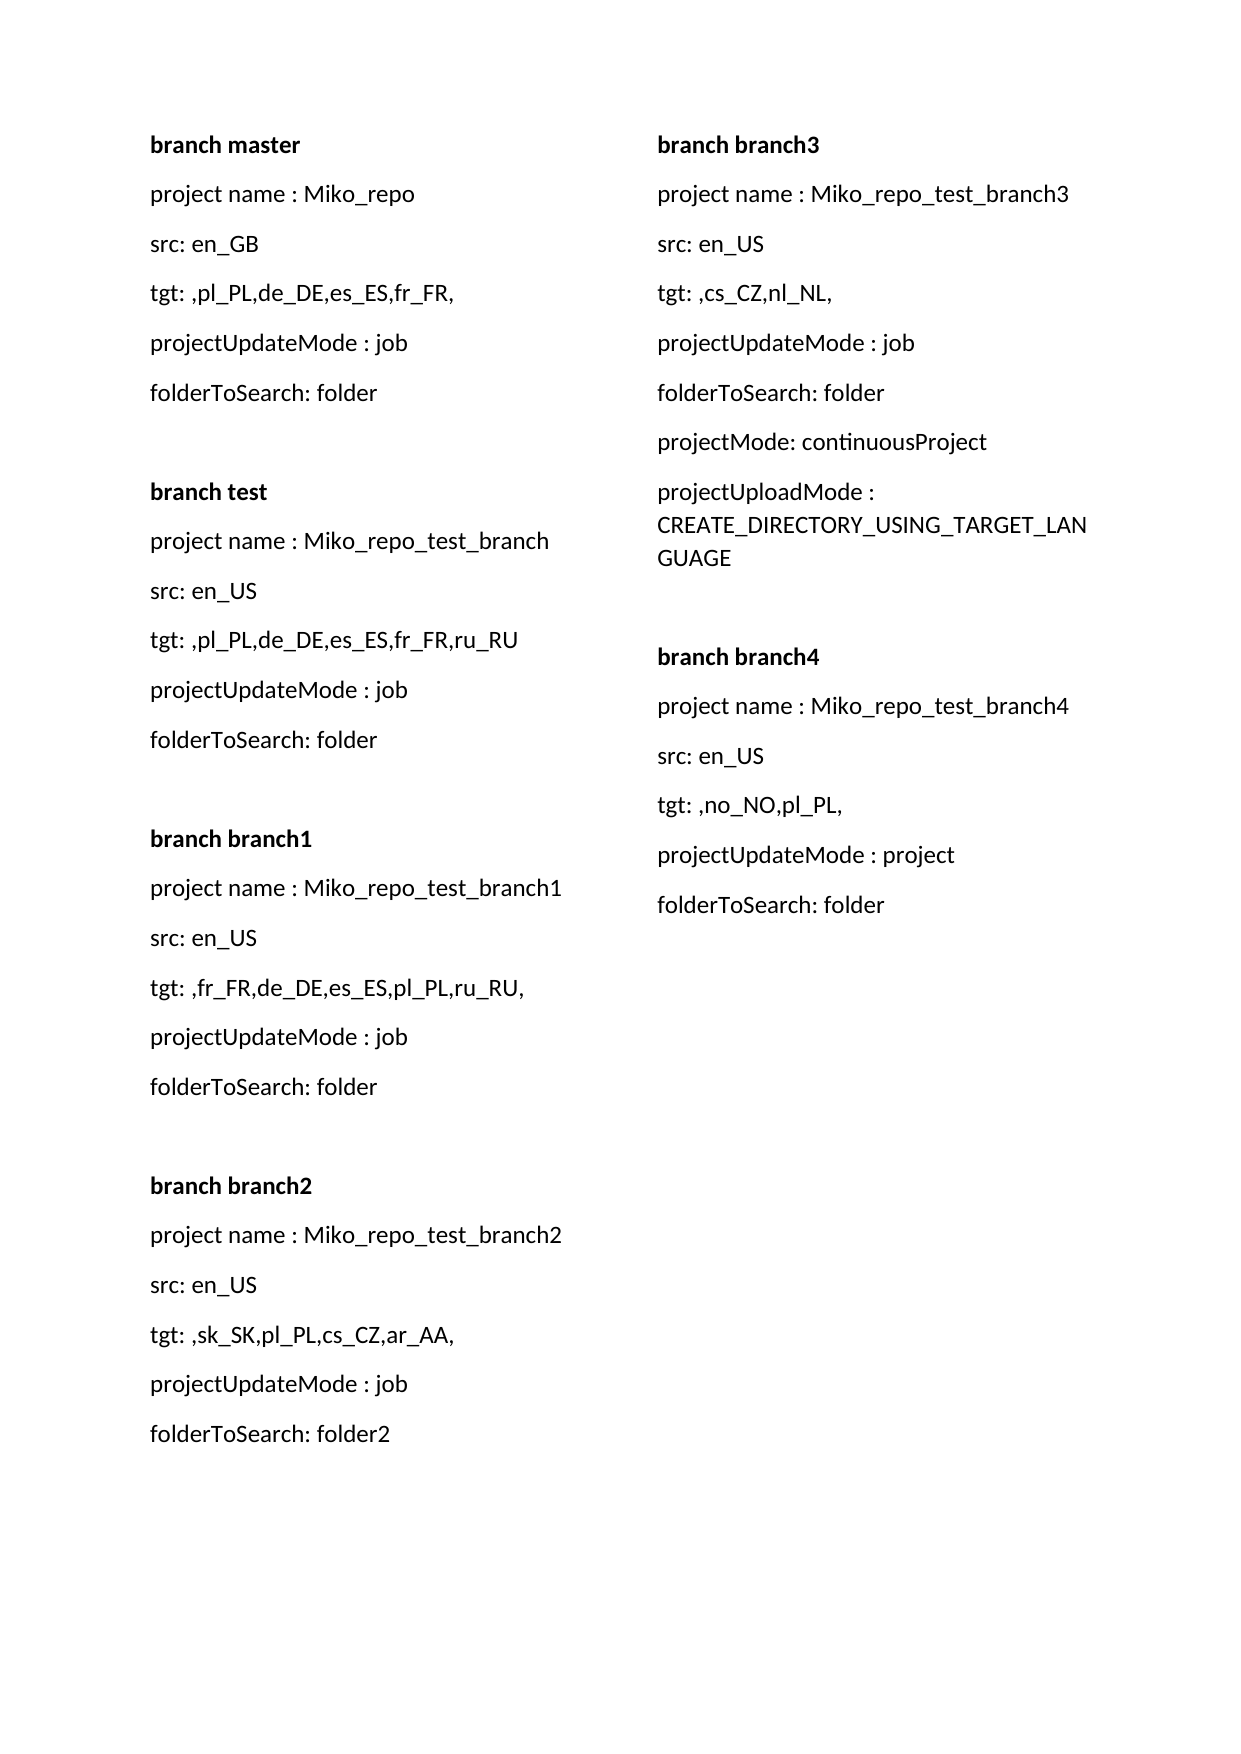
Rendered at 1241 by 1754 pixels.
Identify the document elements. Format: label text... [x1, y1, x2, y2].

text projectUpdateMode : project [657, 839, 1090, 870]
text project name : Miko_repo_test_branch1 [150, 872, 583, 903]
text project name : Miko_repo_test_branch2 [150, 1219, 583, 1250]
text src: en_US [657, 228, 1090, 258]
text projectUpdateMode : job [150, 1021, 583, 1052]
text branch branch2 [150, 1170, 583, 1201]
text folderToSearch: folder2 [150, 1418, 583, 1448]
text project name : Miko_repo_test_branch3 [657, 178, 1090, 209]
text src: en_US [150, 922, 583, 953]
text folderToSearch: folder [657, 377, 1090, 407]
text folderToSearch: folder [657, 889, 1090, 919]
text tgt: ,sk_SK,pl_PL,cs_CZ,ar_AA, [150, 1319, 583, 1349]
text projectUpdateMode : job [150, 674, 583, 705]
text tgt: ,cs_CZ,nl_NL, [657, 277, 1090, 308]
text branch branch4 [657, 641, 1090, 671]
text tgt: ,fr_FR,de_DE,es_ES,pl_PL,ru_RU, [150, 972, 583, 1002]
text branch branch3 [657, 129, 1090, 159]
text src: en_US [150, 1269, 583, 1300]
text projectUploadMode : CREATE_DIRECTORY_USING_TARGET_LANGUAGE [657, 476, 1090, 572]
text projectMode: continuousProject [657, 426, 1090, 457]
text projectUpdateMode : job [150, 1368, 583, 1399]
text project name : Miko_repo [150, 178, 583, 209]
text project name : Miko_repo_test_branch [150, 525, 583, 556]
text folderToSearch: folder [150, 377, 583, 407]
text projectUpdateMode : job [657, 327, 1090, 358]
text folderToSearch: folder [150, 724, 583, 754]
text src: en_GB [150, 228, 583, 258]
text branch master [150, 129, 583, 159]
text folderToSearch: folder [150, 1071, 583, 1101]
text tgt: ,pl_PL,de_DE,es_ES,fr_FR,ru_RU [150, 624, 583, 655]
text branch test [150, 476, 583, 506]
text src: en_US [657, 740, 1090, 771]
text projectUpdateMode : job [150, 327, 583, 358]
text tgt: ,pl_PL,de_DE,es_ES,fr_FR, [150, 277, 583, 308]
text project name : Miko_repo_test_branch4 [657, 690, 1090, 721]
text branch branch1 [150, 823, 583, 853]
text tgt: ,no_NO,pl_PL, [657, 789, 1090, 820]
text src: en_US [150, 575, 583, 606]
